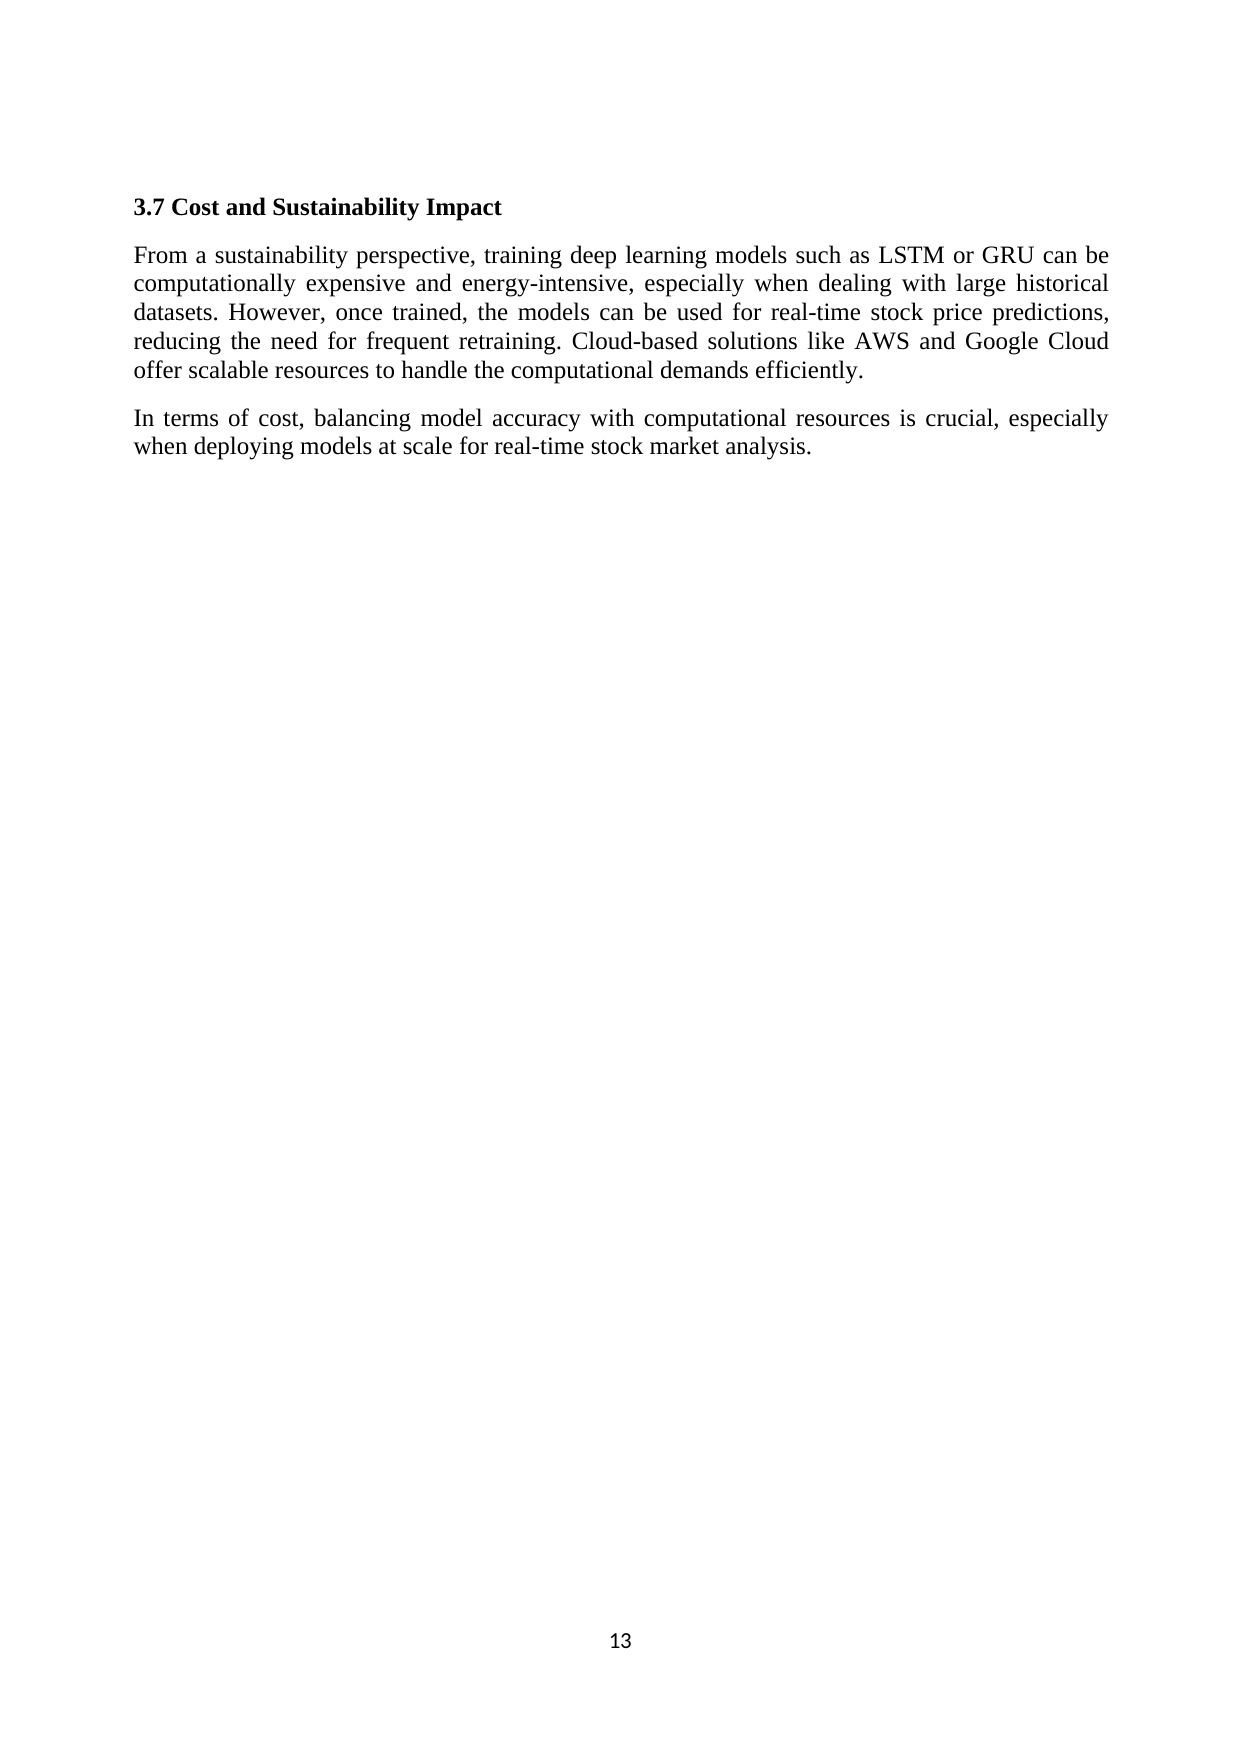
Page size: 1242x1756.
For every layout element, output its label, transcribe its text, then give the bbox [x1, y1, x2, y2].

text In terms of cost, balancing model accuracy with computational resources is crucial, especially when deploying models at scale for real-time stock market analysis. [133, 403, 1110, 460]
text From a sustainability perspective, training deep learning models such as LSTM or GRU can be computationally expensive and energy-intensive, especially when dealing with large historical datasets. However, once trained, the models can be used for real-time stock price predictions, reducing the need for frequent retraining. Cloud-based solutions like AWS and Google Cloud offer scalable resources to handle the computational demands efficiently. [133, 240, 1110, 383]
text 3.7 Cost and Sustainability Impact [133, 192, 1110, 220]
